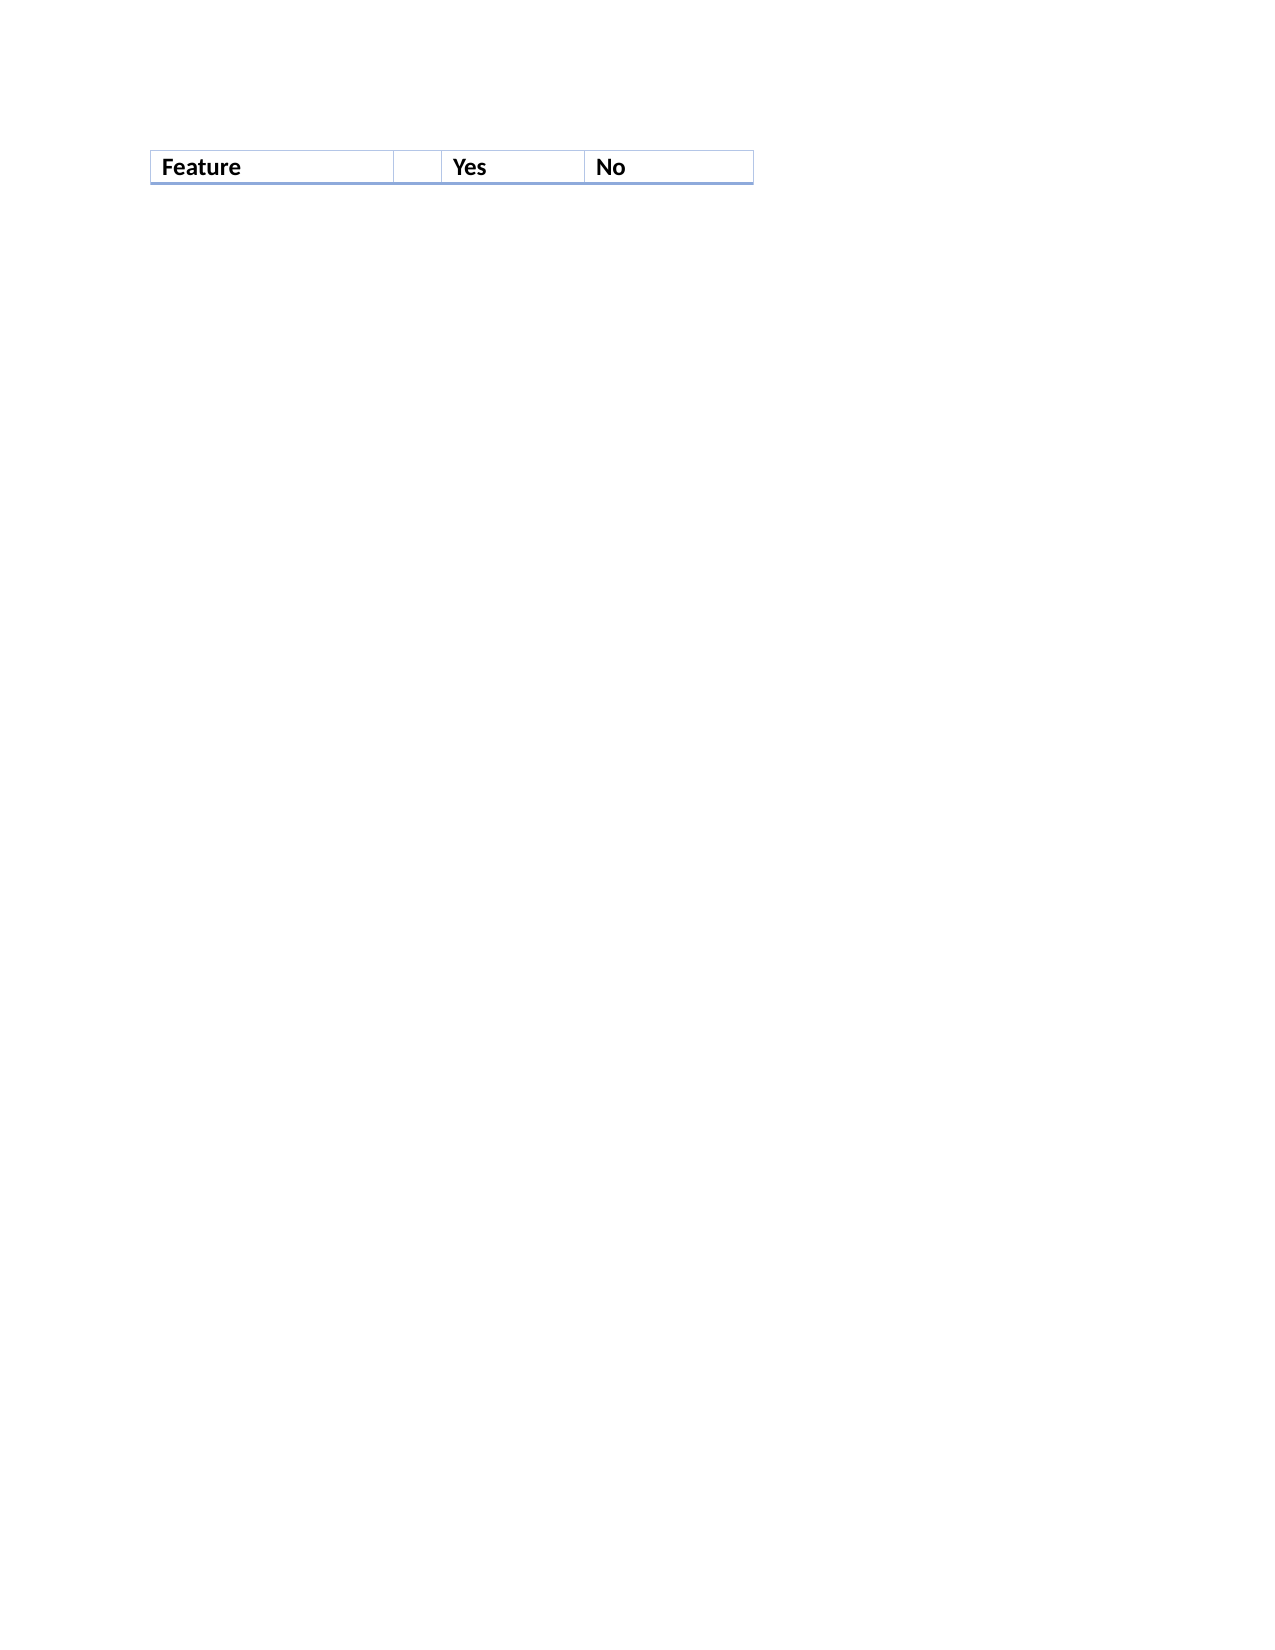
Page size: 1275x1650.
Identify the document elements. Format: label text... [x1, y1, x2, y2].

table_header Feature [151, 151, 393, 182]
table_header Yes [442, 151, 584, 182]
table_header No [585, 151, 753, 182]
table_header [394, 151, 441, 182]
